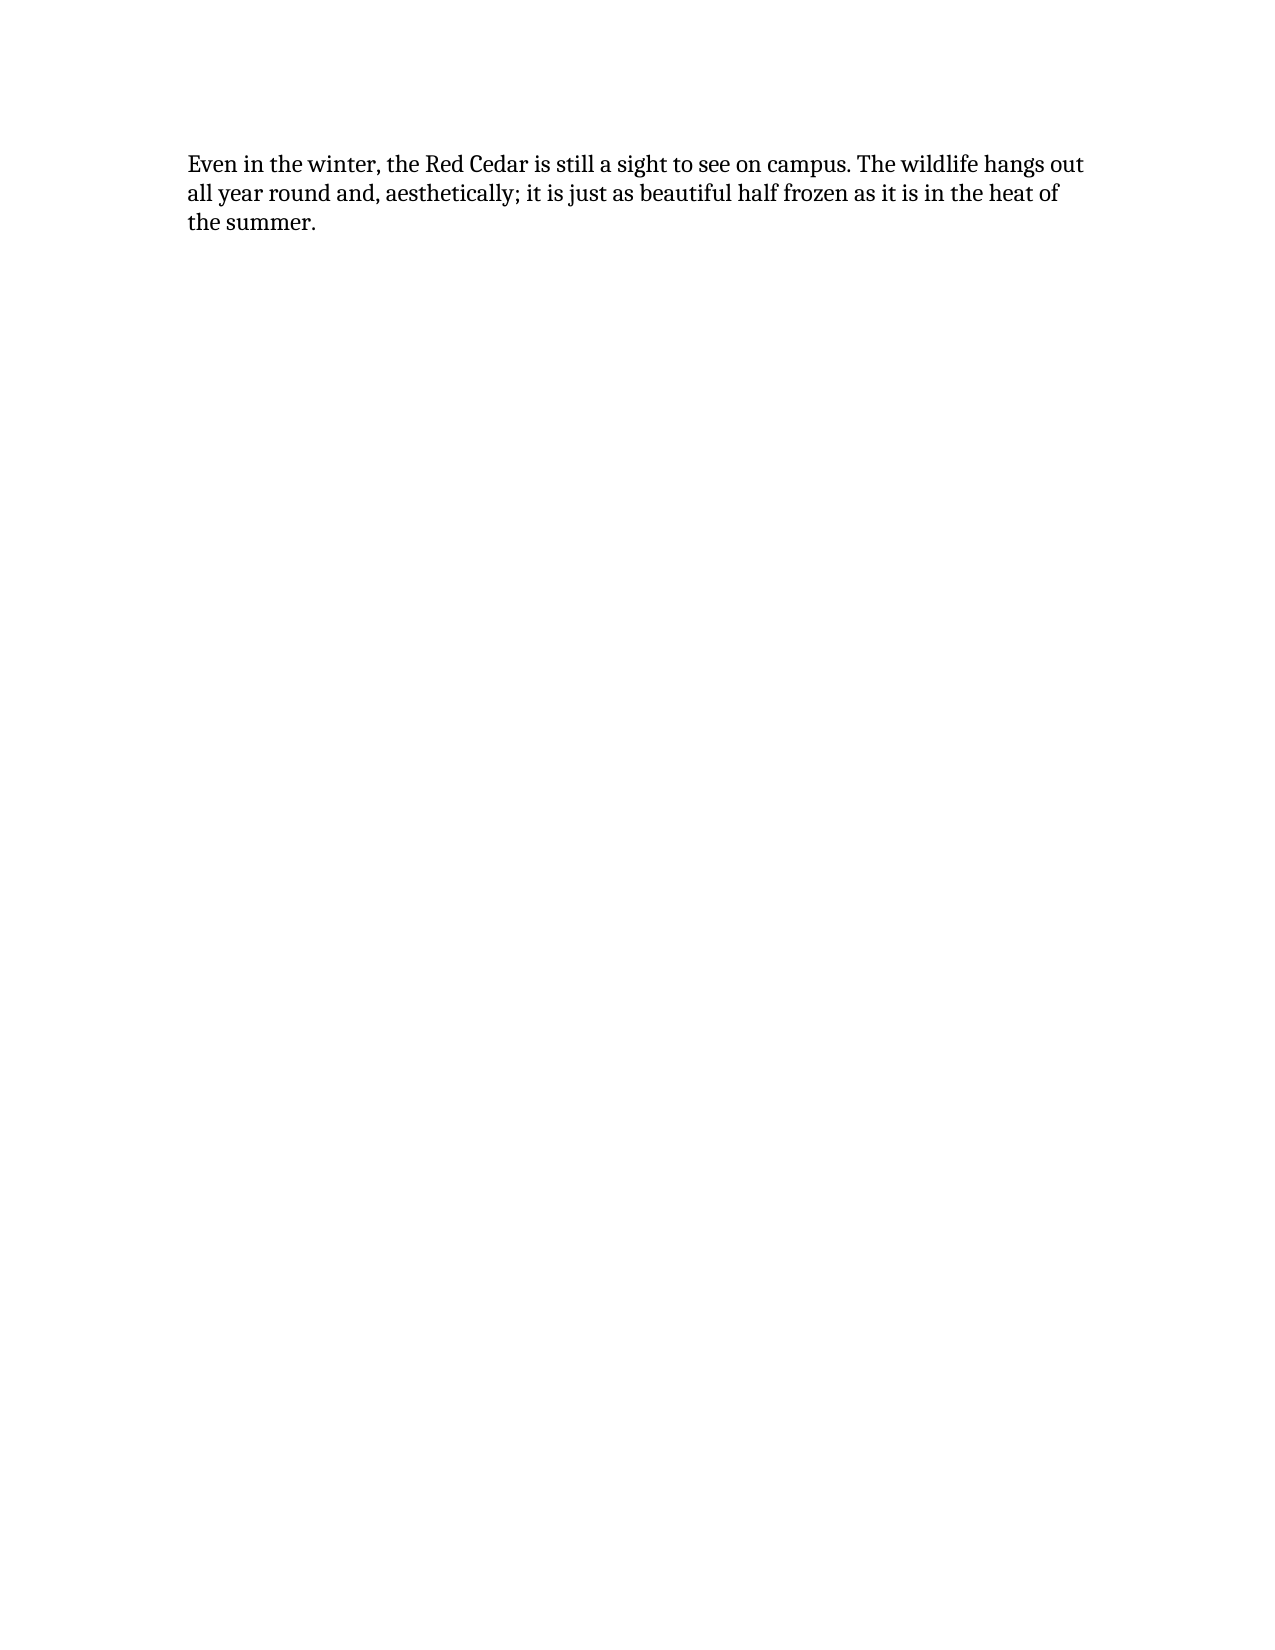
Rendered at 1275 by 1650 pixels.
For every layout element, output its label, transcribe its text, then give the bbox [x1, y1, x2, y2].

text Even in the winter, the Red Cedar is still a sight to see on campus. The wildlife hangs out all year round and, aesthetically; it is just as beautiful half frozen as it is in the heat of the summer. [187, 150, 1087, 236]
